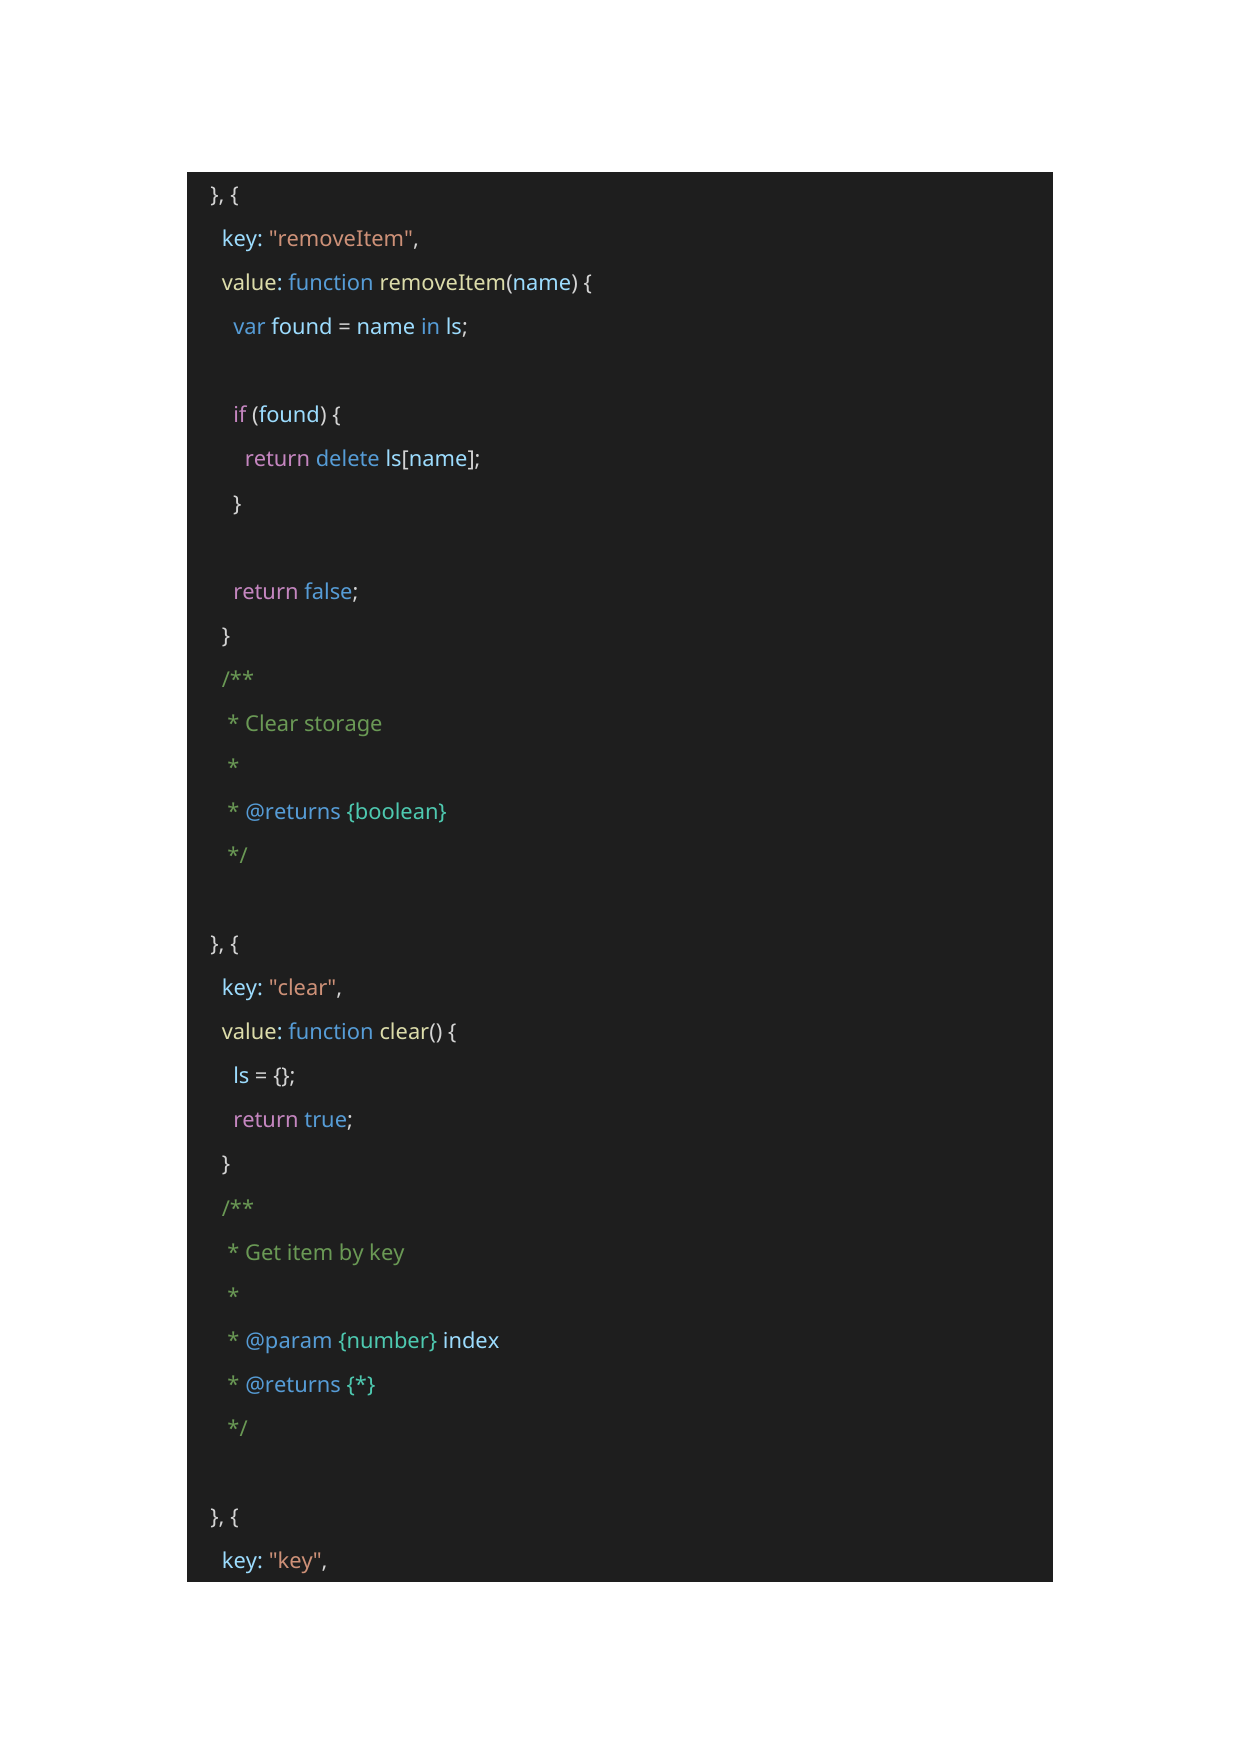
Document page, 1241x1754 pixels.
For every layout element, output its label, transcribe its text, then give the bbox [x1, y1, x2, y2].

text key: "clear", [187, 965, 1053, 1009]
text } [187, 1141, 1053, 1185]
text key: "removeItem", [187, 216, 1053, 260]
text * [187, 745, 1053, 789]
text * @returns {boolean} [187, 789, 1053, 833]
text * Get item by key [187, 1229, 1053, 1273]
text if (found) { [187, 392, 1053, 436]
text * @returns {*} [187, 1362, 1053, 1406]
text } [187, 480, 1053, 524]
text * @param {number} index [187, 1318, 1053, 1362]
text */ [187, 833, 1053, 877]
text /** [187, 1185, 1053, 1229]
text * Clear storage [187, 701, 1053, 745]
text return delete ls[name]; [187, 436, 1053, 480]
text var found = name in ls; [187, 304, 1053, 348]
text */ [187, 1406, 1053, 1450]
text value: function removeItem(name) { [187, 260, 1053, 304]
text }, { [187, 921, 1053, 965]
text value: function clear() { [187, 1009, 1053, 1053]
text key: "key", [187, 1538, 1053, 1582]
text return false; [187, 568, 1053, 613]
text }, { [187, 1494, 1053, 1538]
text * [187, 1273, 1053, 1318]
text } [187, 613, 1053, 657]
text /** [187, 657, 1053, 701]
text ls = {}; [187, 1053, 1053, 1097]
text return true; [187, 1097, 1053, 1141]
text }, { [187, 172, 1053, 216]
